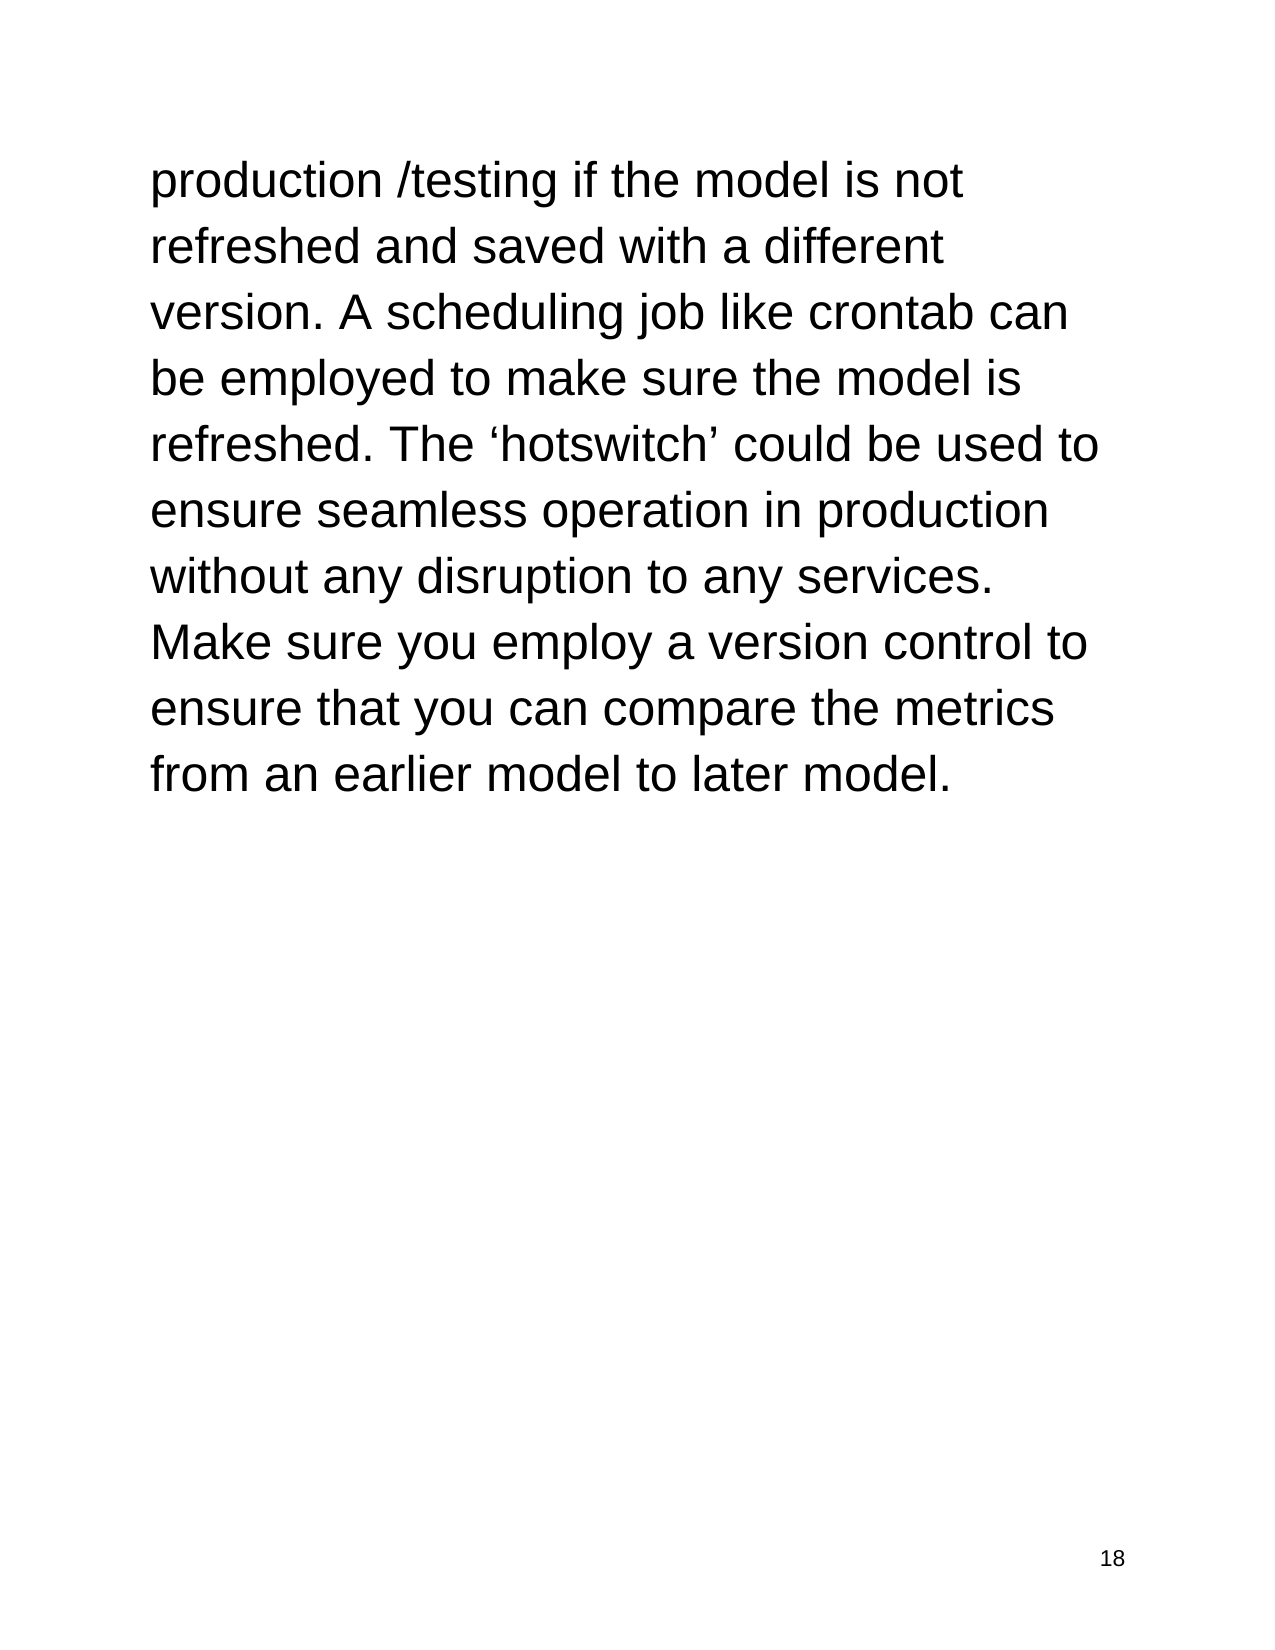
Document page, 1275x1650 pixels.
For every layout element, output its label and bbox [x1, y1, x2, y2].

text [150, 150, 1125, 802]
